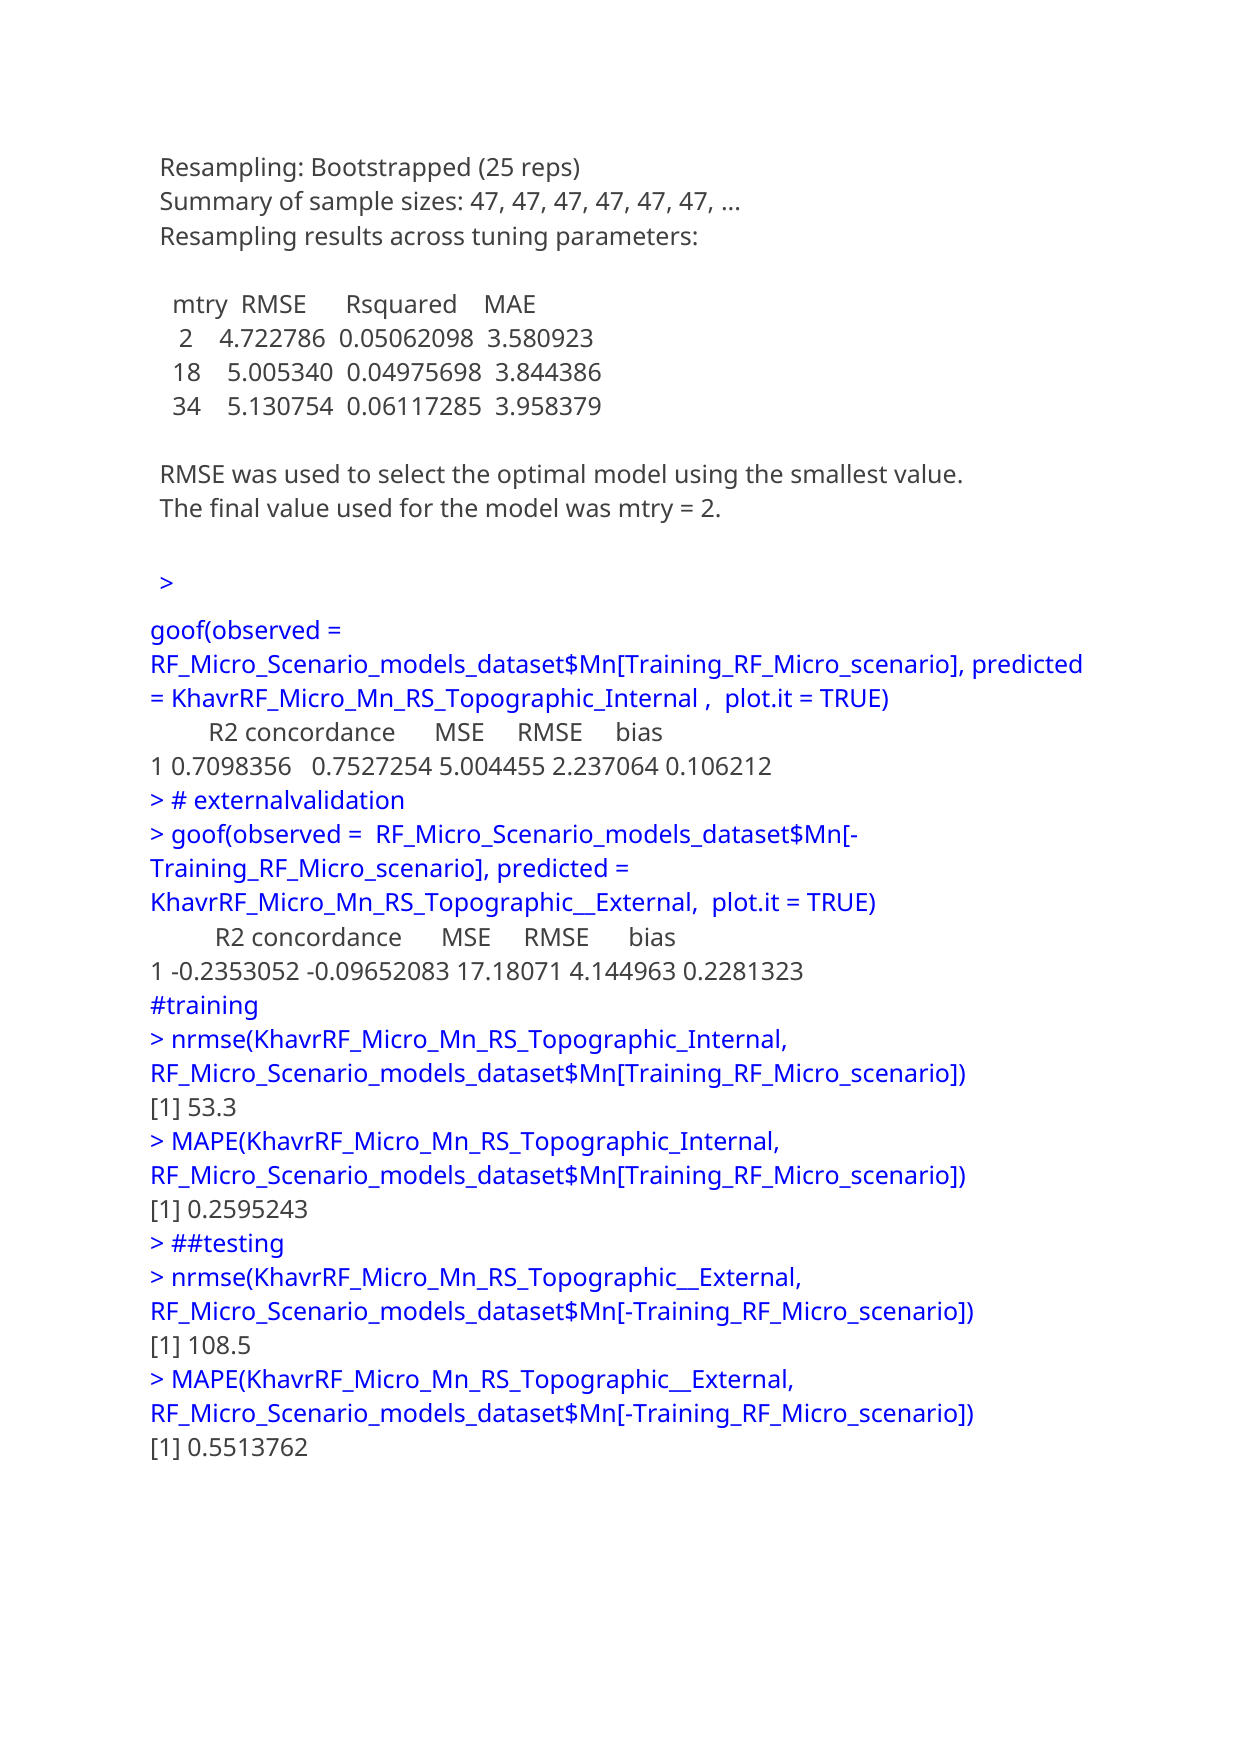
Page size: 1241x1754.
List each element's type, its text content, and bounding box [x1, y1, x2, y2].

text [1] 53.3 [150, 1089, 1090, 1123]
text R2 concordance MSE RMSE bias [150, 715, 1090, 749]
text > MAPE(KhavrRF_Micro_Mn_RS_Topographic_Internal, RF_Micro_Scenario_models_dataset$Mn[Training_RF_Micro_scenario]) [150, 1123, 1090, 1192]
text > nrmse(KhavrRF_Micro_Mn_RS_Topographic_Internal, RF_Micro_Scenario_models_dataset$Mn[Training_RF_Micro_scenario]) [150, 1021, 1090, 1089]
text [1] 0.5513762 [150, 1430, 1090, 1464]
text [1] 108.5 [150, 1328, 1090, 1362]
text > goof(observed = RF_Micro_Scenario_models_dataset$Mn[-Training_RF_Micro_scenario], predicted = KhavrRF_Micro_Mn_RS_Topographic__External, plot.it = TRUE) [150, 817, 1090, 919]
text 1 0.7098356 0.7527254 5.004455 2.237064 0.106212 [150, 749, 1090, 783]
text > MAPE(KhavrRF_Micro_Mn_RS_Topographic__External, RF_Micro_Scenario_models_dataset$Mn[-Training_RF_Micro_scenario]) [150, 1362, 1090, 1430]
text > # externalvalidation [150, 783, 1090, 817]
text #training [150, 987, 1090, 1021]
text > ##testing [150, 1226, 1090, 1260]
text [1] 0.2595243 [150, 1192, 1090, 1226]
text goof(observed = RF_Micro_Scenario_models_dataset$Mn[Training_RF_Micro_scenario], predicted = KhavrRF_Micro_Mn_RS_Topographic_Internal , plot.it = TRUE) [150, 613, 1090, 715]
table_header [150, 150, 1240, 566]
table_cell [150, 566, 1240, 613]
text > nrmse(KhavrRF_Micro_Mn_RS_Topographic__External, RF_Micro_Scenario_models_dataset$Mn[-Training_RF_Micro_scenario]) [150, 1260, 1090, 1328]
text R2 concordance MSE RMSE bias [150, 919, 1090, 953]
text 1 -0.2353052 -0.09652083 17.18071 4.144963 0.2281323 [150, 953, 1090, 987]
